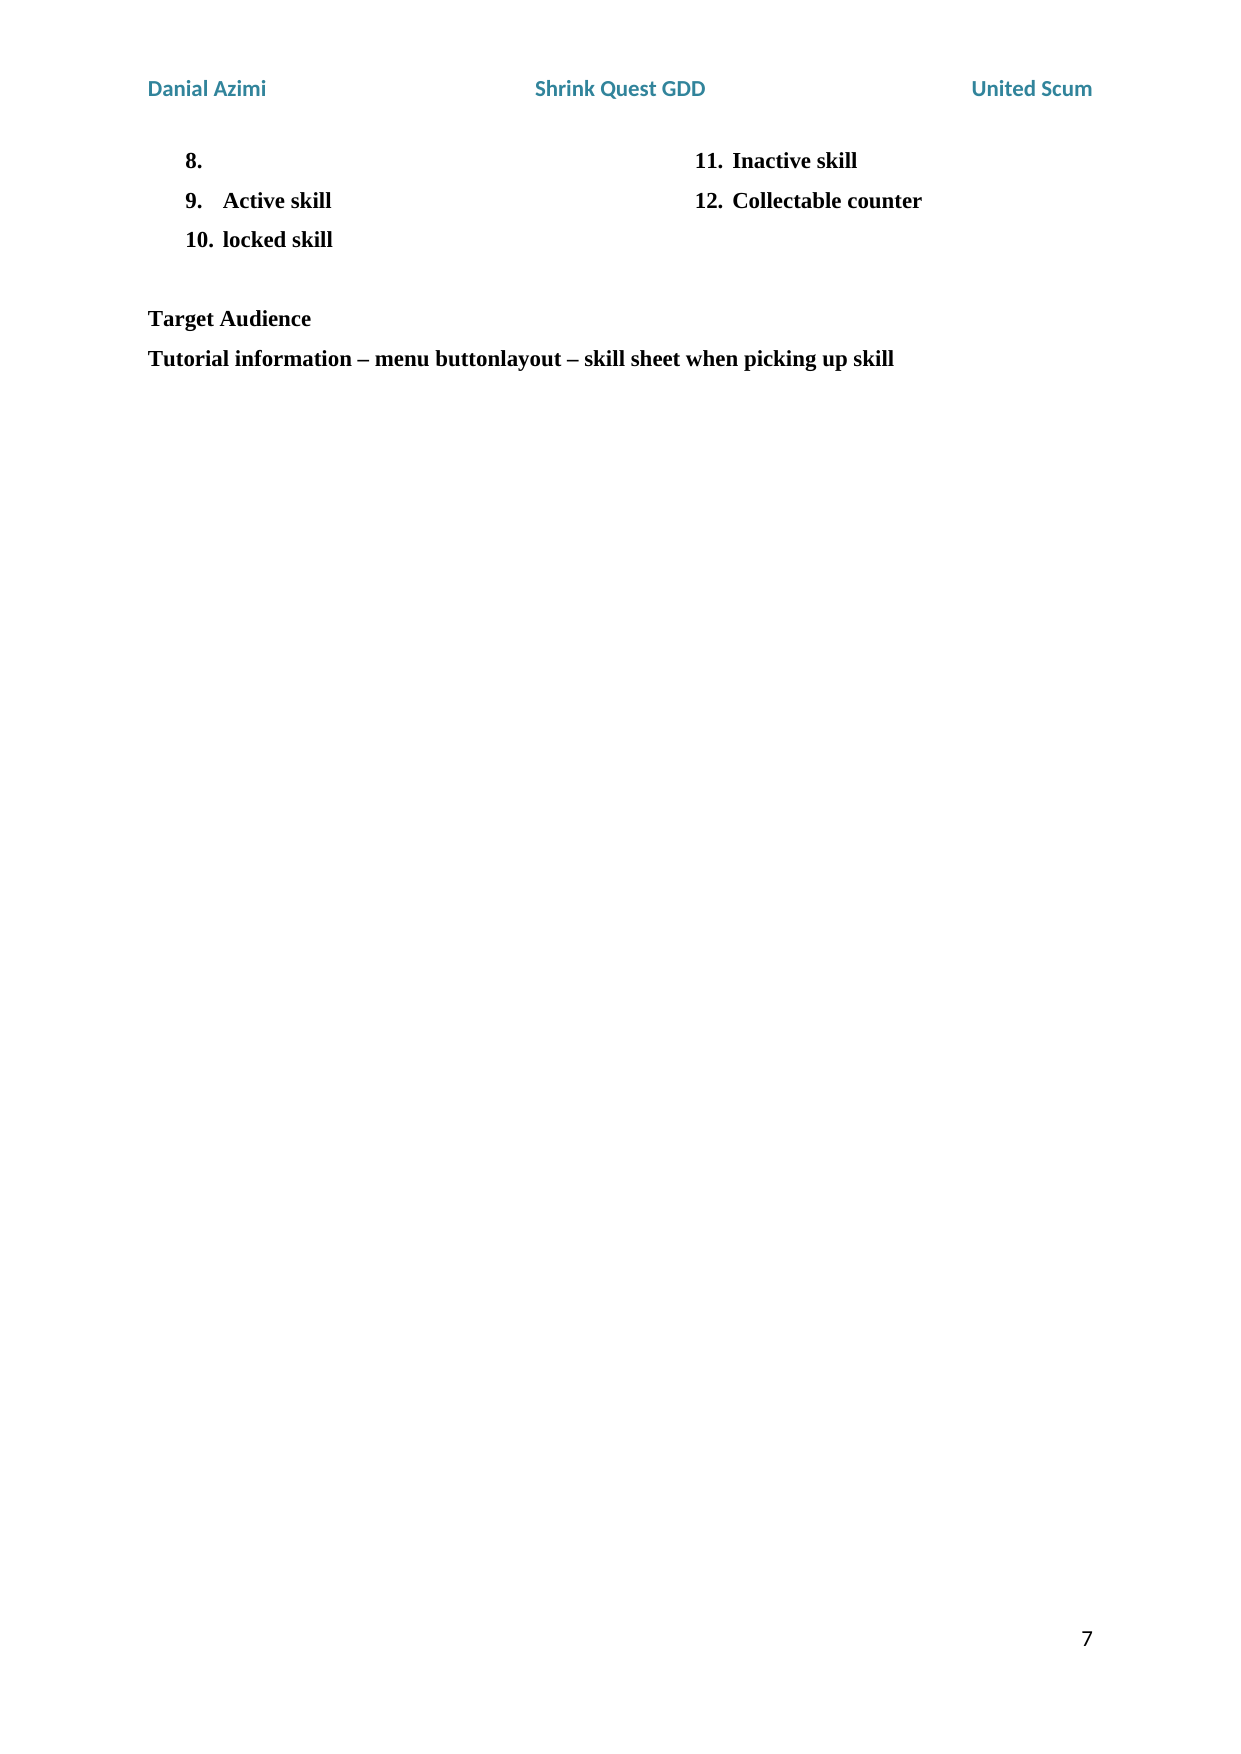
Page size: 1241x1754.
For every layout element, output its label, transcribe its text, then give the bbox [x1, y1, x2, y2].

list locked skill [185, 227, 583, 253]
text Target Audience [148, 306, 1093, 332]
text Tutorial information – menu buttonlayout – skill sheet when picking up skill [148, 345, 1093, 371]
list Collectable counter [694, 187, 1093, 213]
list Active skill [185, 187, 583, 213]
list Inactive skill [694, 148, 1093, 174]
